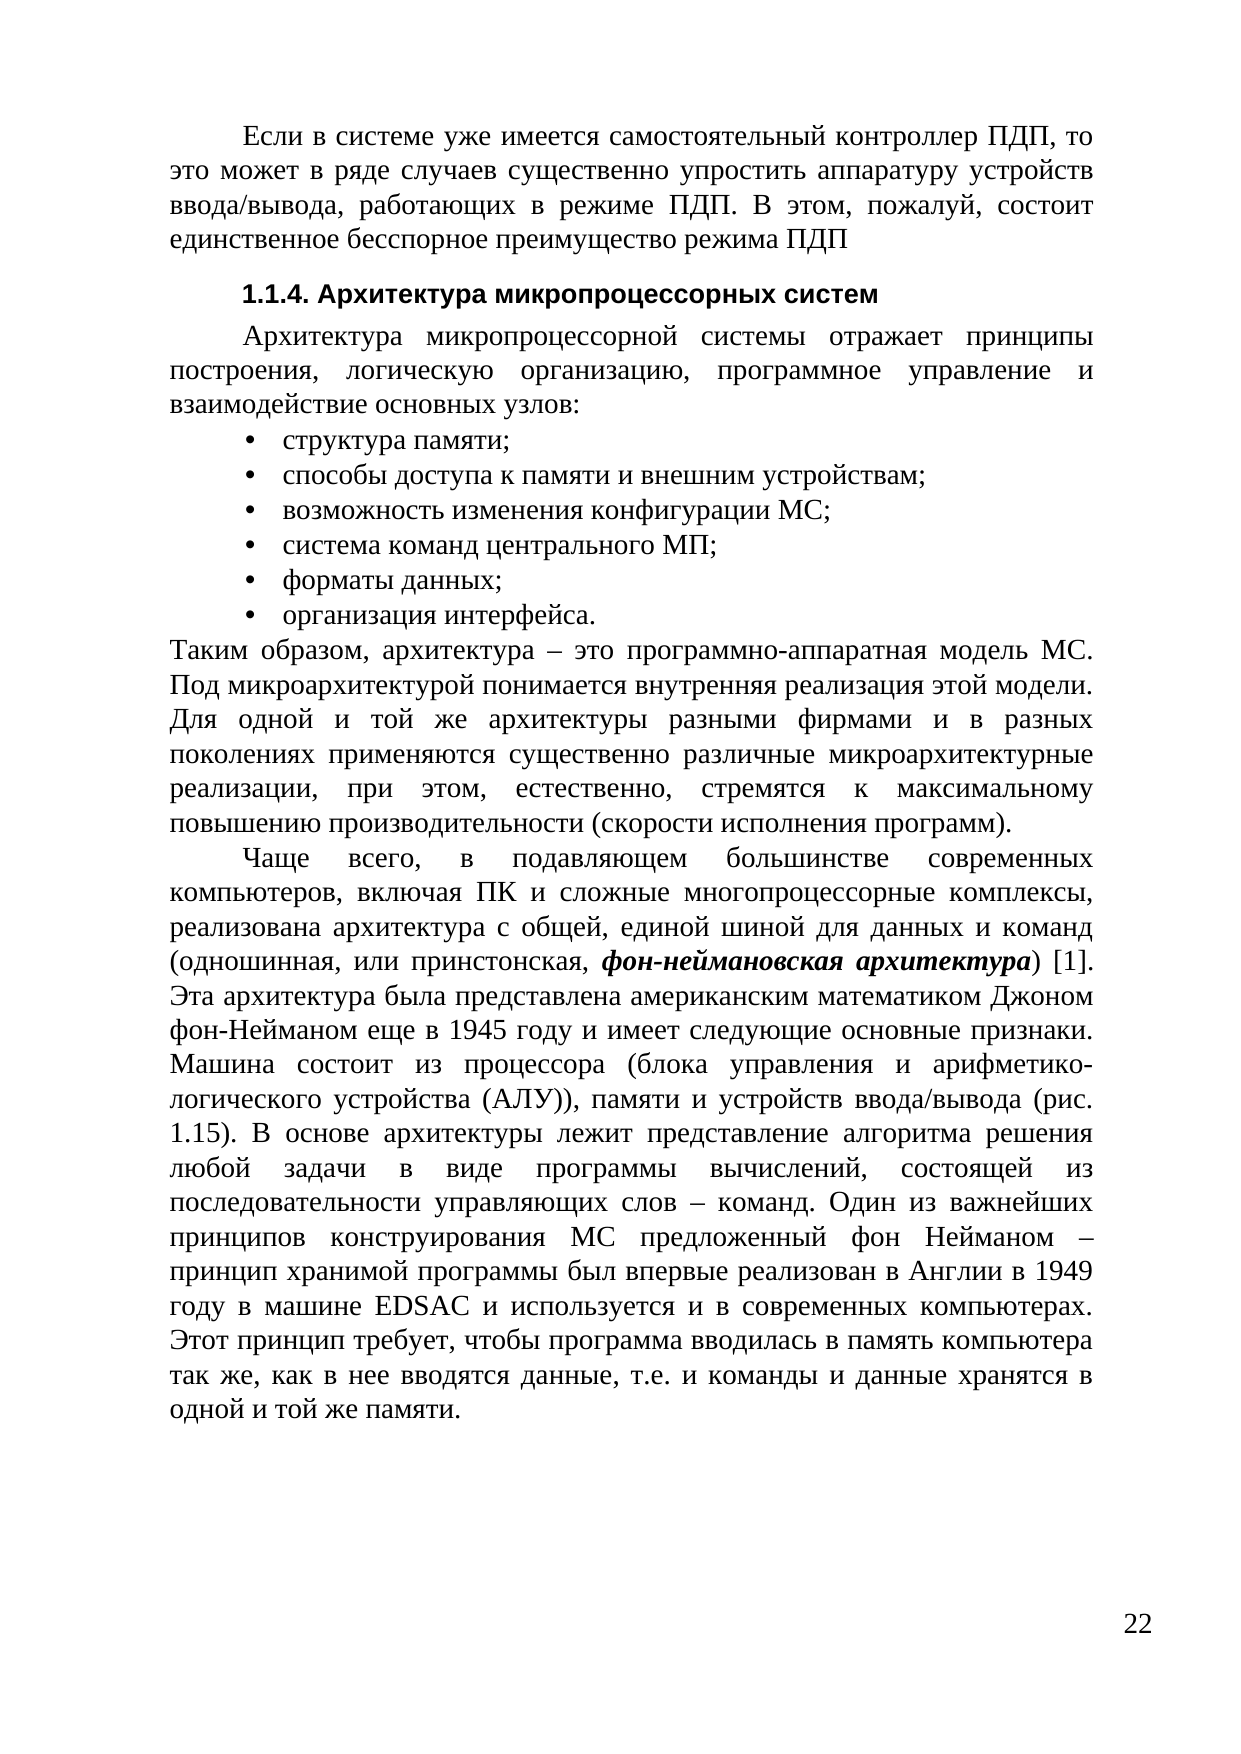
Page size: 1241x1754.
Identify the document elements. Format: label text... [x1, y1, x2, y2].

text Чаще всего, в подавляющем большинстве современных компьютеров, включая ПК и сложные многопроцессорные комплексы, реализована архитектура с общей, единой шиной для данных и команд (одношинная, или принстонская, фон-неймановская архитектура) [1]. Эта архитектура была представлена американским математиком Джоном фон-Нейманом еще в 1945 году и имеет следующие основные признаки. Машина состоит из процессора (блока управления и арифметико-логического устройства (АЛУ)), памяти и устройств ввода/вывода (рис. 1.15). В основе архитектуры лежит представление алгоритма решения любой задачи в виде программы вычислений, состоящей из последовательности управляющих слов – команд. Один из важнейших принципов конструирования МС предложенный фон Нейманом – принцип хранимой программы был впервые реализован в Англии в 1949 году в машине EDSAC и используется и в современных компьютерах. Этот принцип требует, чтобы программа вводилась в память компьютера так же, как в нее вводятся данные, т.е. и команды и данные хранятся в одной и той же памяти. [169, 840, 1094, 1425]
text Таким образом, архитектура – это программно-аппаратная модель МС. Под микроархитектурой понимается внутренняя реализация этой модели. Для одной и той же архитектуры разными фирмами и в разных поколениях применяются существенно различные микроархитектурные реализации, при этом, естественно, стремятся к максимальному повышению производительности (скорости исполнения программ). [169, 632, 1094, 838]
list система команд центрального МП; [245, 527, 1094, 561]
subtitle 1.1.4. Архитектура микропроцессорных систем [242, 278, 1153, 310]
list форматы данных; [245, 562, 1094, 596]
list способы доступа к памяти и внешним устройствам; [245, 457, 1094, 490]
text Если в системе уже имеется самостоятельный контроллер ПДП, то это может в ряде случаев существенно упростить аппаратуру устройств ввода/вывода, работающих в режиме ПДП. В этом, пожалуй, состоит единственное бесспорное преимущество режима ПДП [169, 118, 1094, 255]
list организация интерфейса. [245, 597, 1094, 631]
list возможность изменения конфигурации МС; [245, 492, 1094, 526]
text Архитектура микропроцессорной системы отражает принципы построения, логическую организацию, программное управление и взаимодействие основных узлов: [169, 318, 1094, 420]
list структура памяти; [245, 422, 1094, 455]
